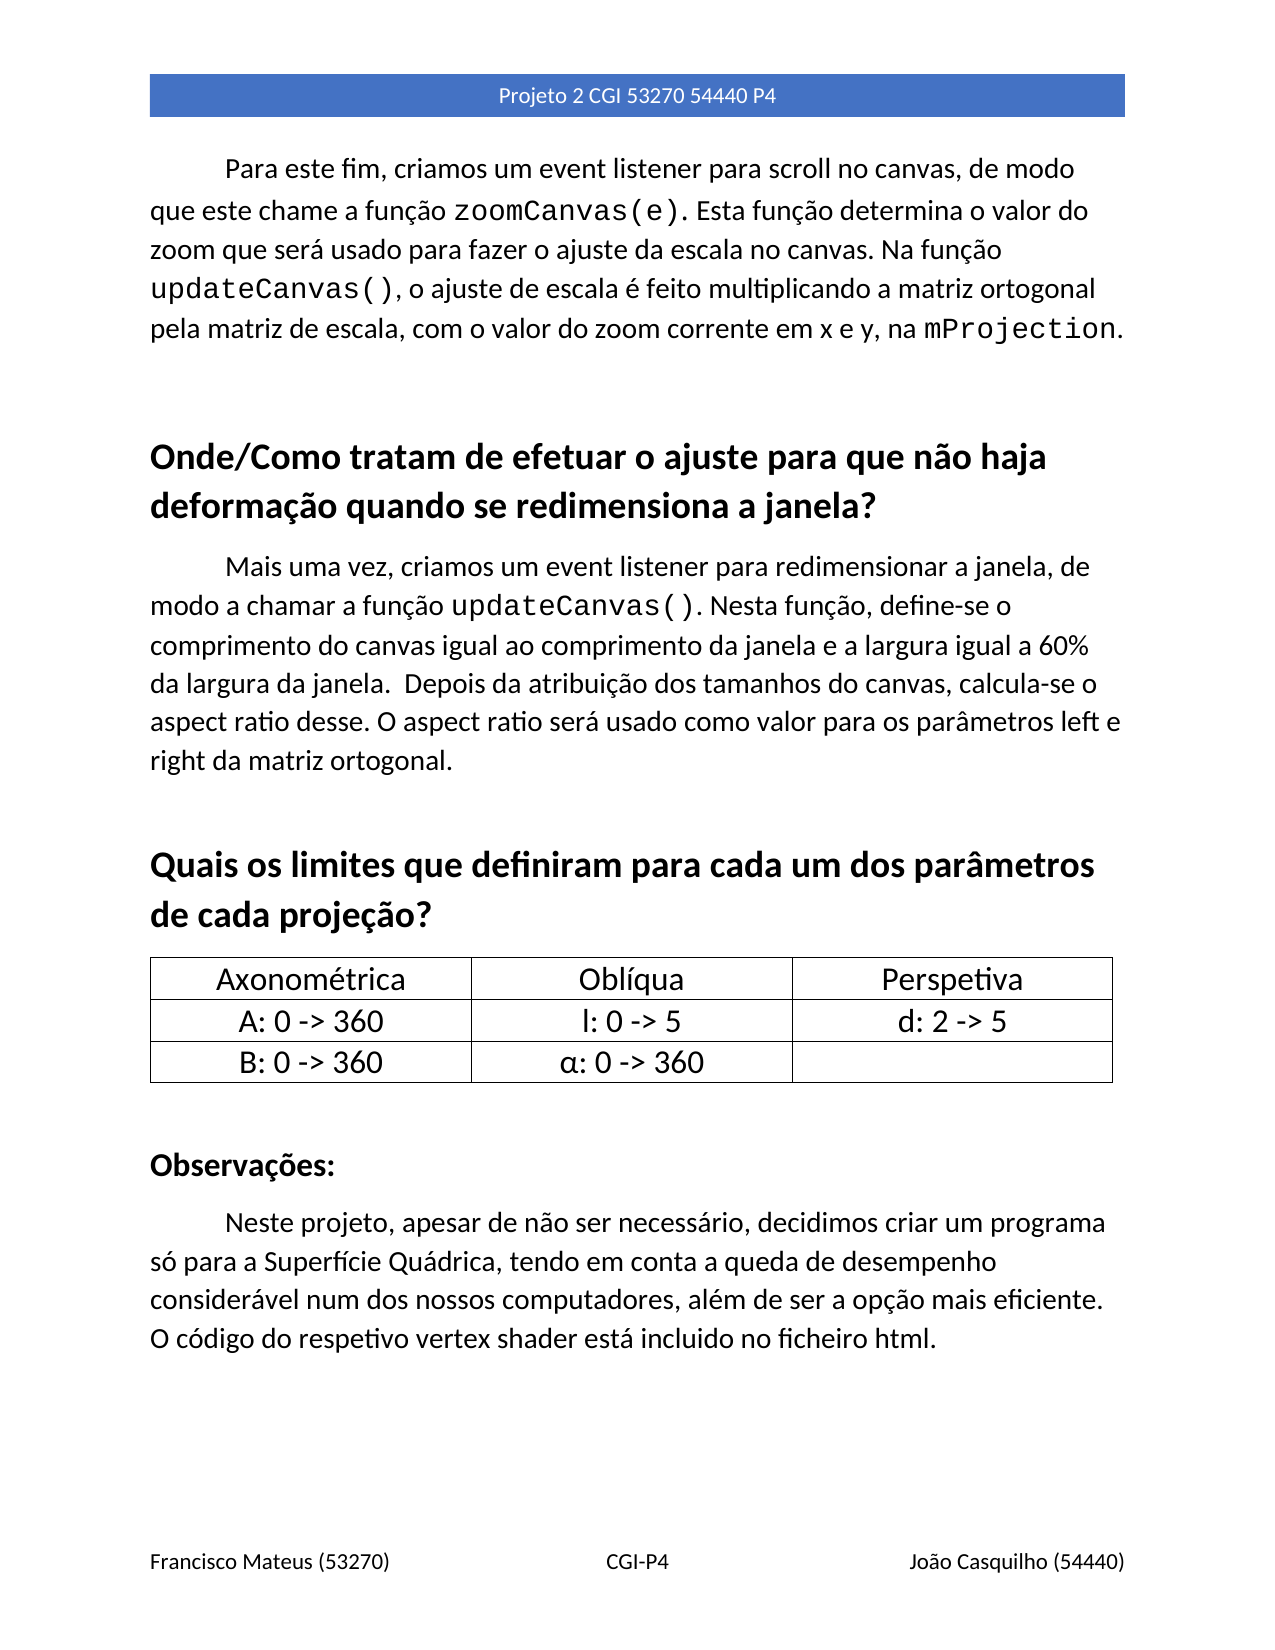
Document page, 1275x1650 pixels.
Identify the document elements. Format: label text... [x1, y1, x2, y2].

text Neste projeto, apesar de não ser necessário, decidimos criar um programa só para a Superfície Quádrica, tendo em conta a queda de desempenho considerável num dos nossos computadores, além de ser a opção mais eficiente. O código do respetivo vertex shader está incluido no ficheiro html. [150, 1204, 1125, 1356]
table_cell B: 0 -> 360 [151, 1042, 471, 1082]
text Onde/Como tratam de efetuar o ajuste para que não haja deformação quando se redimensiona a janela? [150, 433, 1125, 528]
table_cell α: 0 -> 360 [472, 1042, 792, 1082]
table_cell l: 0 -> 5 [472, 1000, 792, 1041]
text Observações: [150, 1144, 1125, 1185]
table_header Axonométrica [151, 958, 471, 999]
table_cell A: 0 -> 360 [151, 1000, 471, 1041]
table_cell [793, 1042, 1112, 1082]
table_header Oblíqua [472, 958, 792, 999]
text Quais os limites que definiram para cada um dos parâmetros de cada projeção? [150, 797, 1125, 937]
text Para este fim, criamos um event listener para scroll no canvas, de modo que este chame a função zoomCanvas(e). Esta função determina o valor do zoom que será usado para fazer o ajuste da escala no canvas. Na função updateCanvas(), o ajuste de escala é feito multiplicando a matriz ortogonal pela matriz de escala, com o valor do zoom corrente em x e y, na mProjection. [150, 150, 1125, 347]
table_cell d: 2 -> 5 [793, 1000, 1112, 1041]
table_header Perspetiva [793, 958, 1112, 999]
text Mais uma vez, criamos um event listener para redimensionar a janela, de modo a chamar a função updateCanvas(). Nesta função, define-se o comprimento do canvas igual ao comprimento da janela e a largura igual a 60% da largura da janela. Depois da atribuição dos tamanhos do canvas, calcula-se o aspect ratio desse. O aspect ratio será usado como valor para os parâmetros left e right da matriz ortogonal. [150, 548, 1125, 777]
